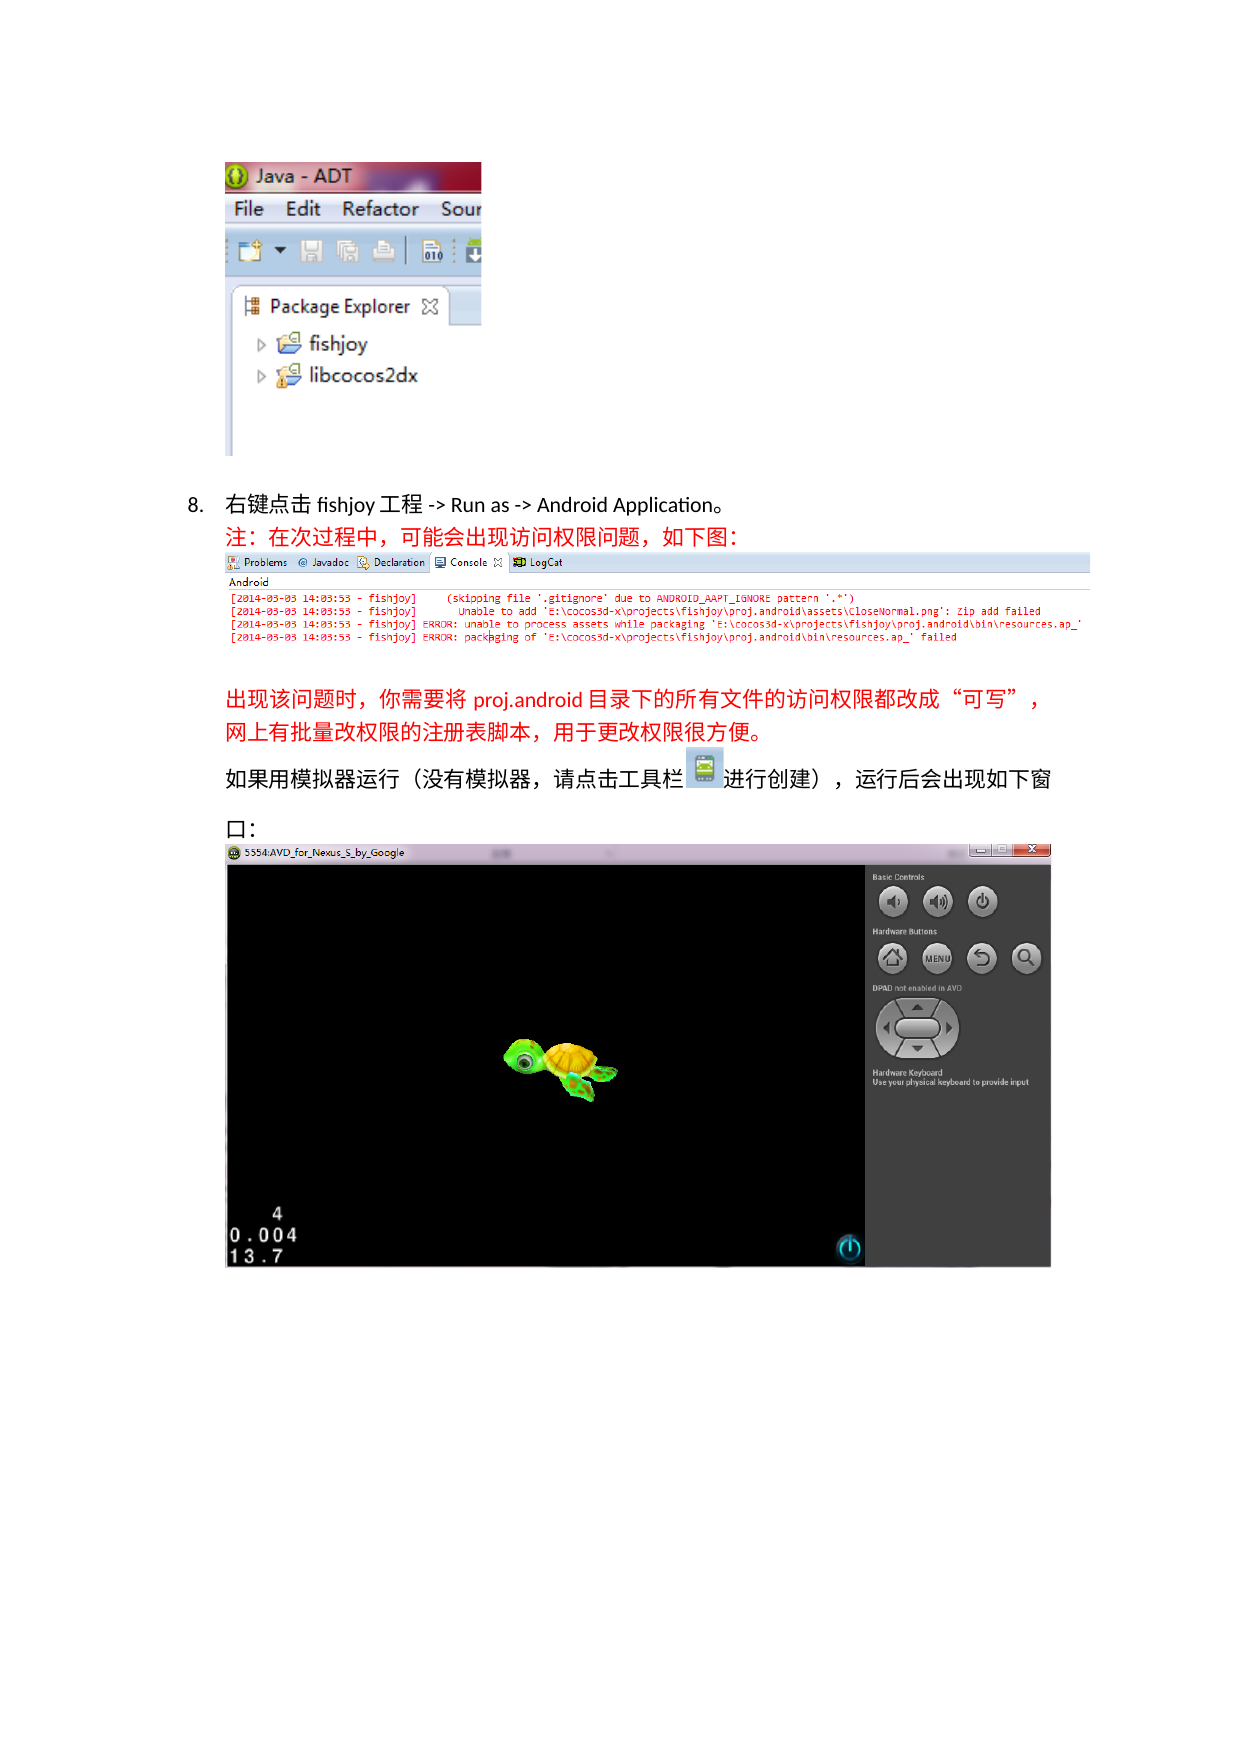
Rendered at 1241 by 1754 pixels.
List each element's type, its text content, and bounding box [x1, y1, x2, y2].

picture [686, 747, 724, 788]
list 注：在次过程中，可能会出现访问权限问题，如下图： [225, 519, 1053, 552]
picture [225, 552, 1091, 660]
list 如果用模拟器运行（没有模拟器，请点击工具栏进行创建），运行后会出现如下窗口： [225, 747, 1053, 844]
list 出现该问题时，你需要将proj.android目录下的所有文件的访问权限都改成“可写”，网上有批量改权限的注册表脚本，用于更改权限很方便。 [225, 682, 1053, 747]
list 右键点击fishjoy工程 -> Run as -> Android Application。 [187, 487, 1053, 519]
picture [225, 844, 1052, 1268]
picture [225, 162, 482, 456]
